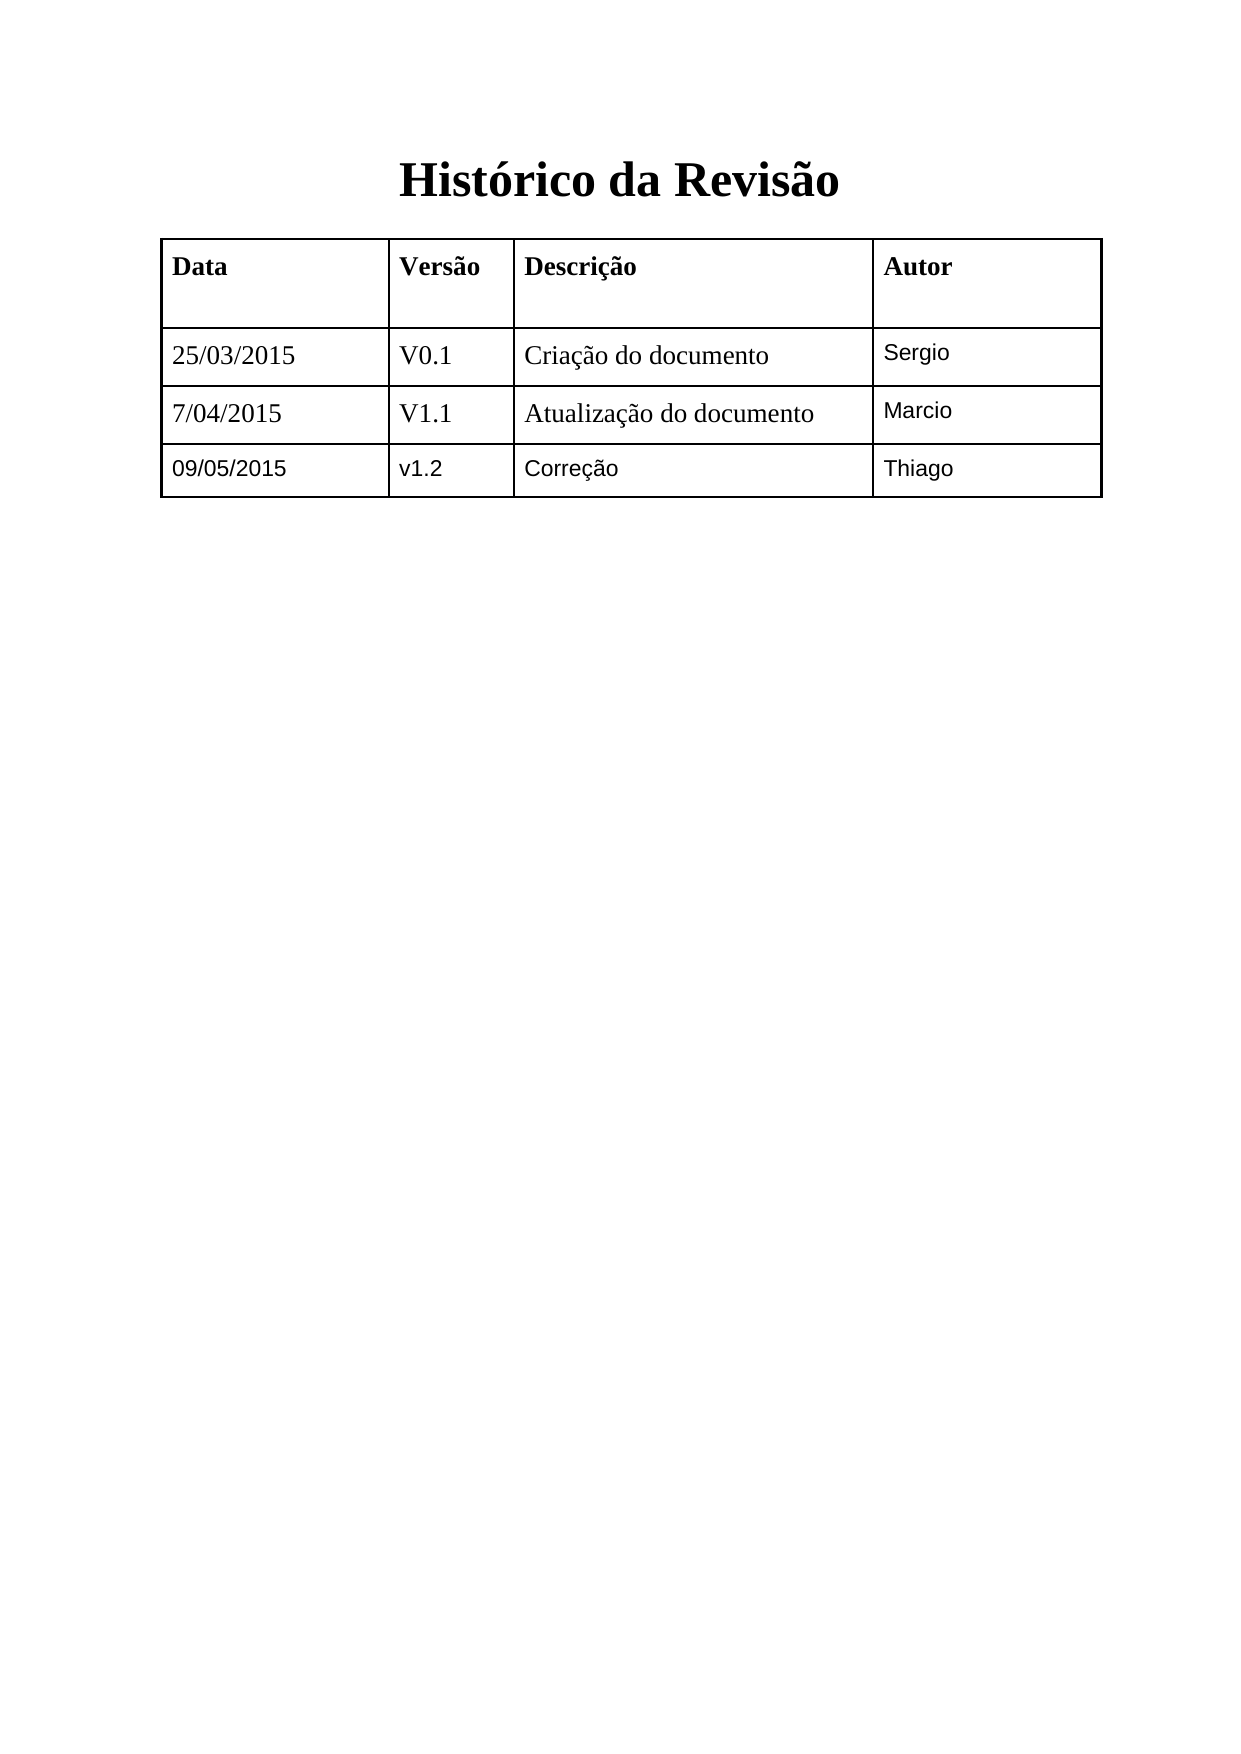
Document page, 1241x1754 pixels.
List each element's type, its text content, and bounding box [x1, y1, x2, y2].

table_cell 25/03/2015 [163, 329, 388, 385]
table_cell V0.1 [390, 329, 513, 385]
table_cell v1.2 [390, 445, 513, 496]
table_cell Thiago [874, 445, 1100, 496]
table_header Descrição [515, 240, 872, 327]
table_header Versão [390, 240, 513, 327]
table_cell Correção [515, 445, 872, 496]
table_cell 7/04/2015 [163, 387, 388, 443]
table_header Autor [874, 240, 1100, 327]
table_cell Marcio [874, 387, 1100, 443]
text Histórico da Revisão [150, 150, 1090, 207]
table_cell 09/05/2015 [163, 445, 388, 496]
table_cell Criação do documento [515, 329, 872, 385]
table_cell Sergio [874, 329, 1100, 385]
table_cell V1.1 [390, 387, 513, 443]
table_cell Atualização do documento [515, 387, 872, 443]
table_header Data [163, 240, 388, 327]
